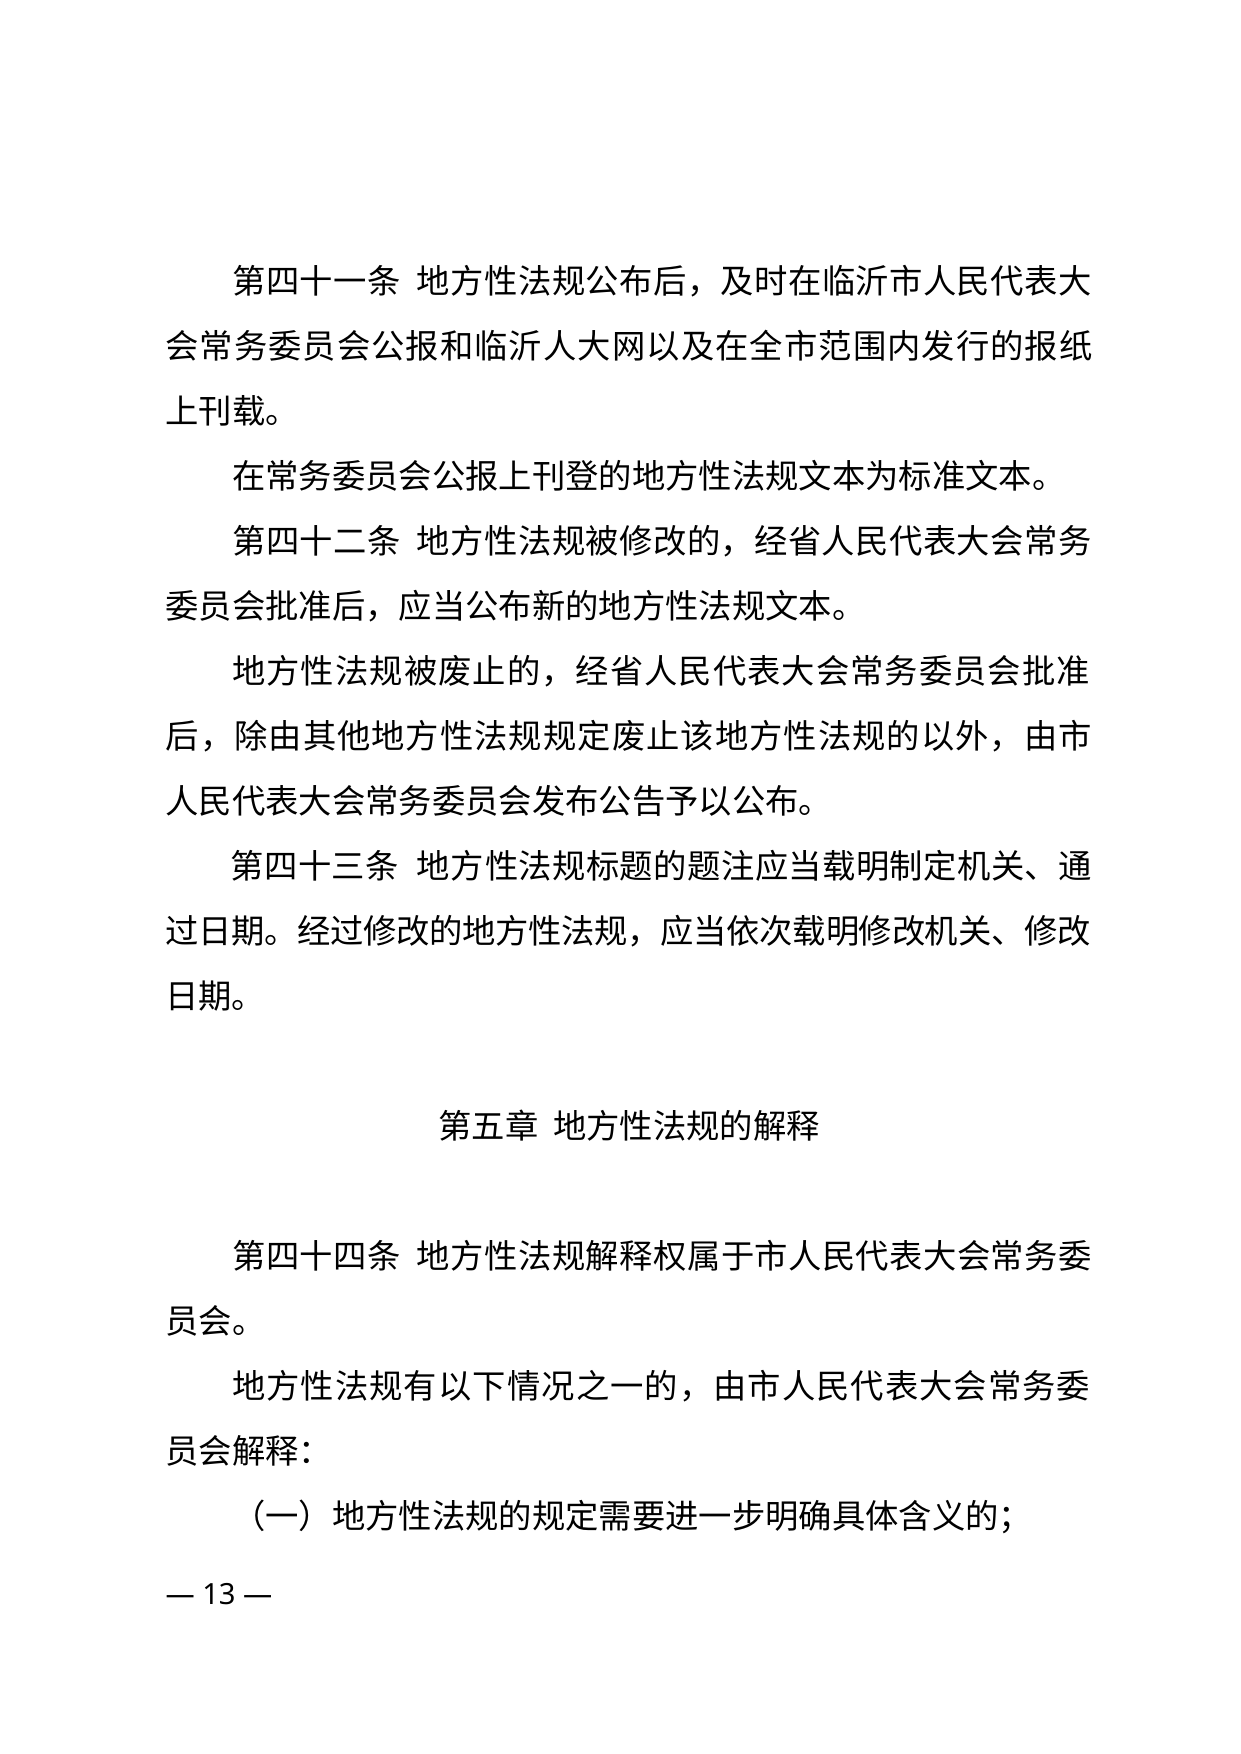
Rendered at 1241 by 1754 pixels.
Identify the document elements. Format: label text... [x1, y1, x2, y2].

text 第四十二条 地方性法规被修改的，经省人民代表大会常务委员会批准后，应当公布新的地方性法规文本。 [165, 507, 1093, 637]
text 在常务委员会公报上刊登的地方性法规文本为标准文本。 [165, 442, 1093, 507]
text 地方性法规被废止的，经省人民代表大会常务委员会批准后，除由其他地方性法规规定废止该地方性法规的以外，由市人民代表大会常务委员会发布公告予以公布。 [165, 637, 1093, 832]
text 第四十一条 地方性法规公布后，及时在临沂市人民代表大会常务委员会公报和临沂人大网以及在全市范围内发行的报纸上刊载。 [165, 247, 1093, 442]
text 第四十三条 地方性法规标题的题注应当载明制定机关、通过日期。经过修改的地方性法规，应当依次载明修改机关、修改日期。 [165, 832, 1093, 1027]
text 第四十四条 地方性法规解释权属于市人民代表大会常务委员会。 [165, 1222, 1093, 1352]
text （一）地方性法规的规定需要进一步明确具体含义的； [165, 1482, 1093, 1547]
text 地方性法规有以下情况之一的，由市人民代表大会常务委员会解释： [165, 1352, 1093, 1482]
text 第五章 地方性法规的解释 [165, 1092, 1093, 1157]
